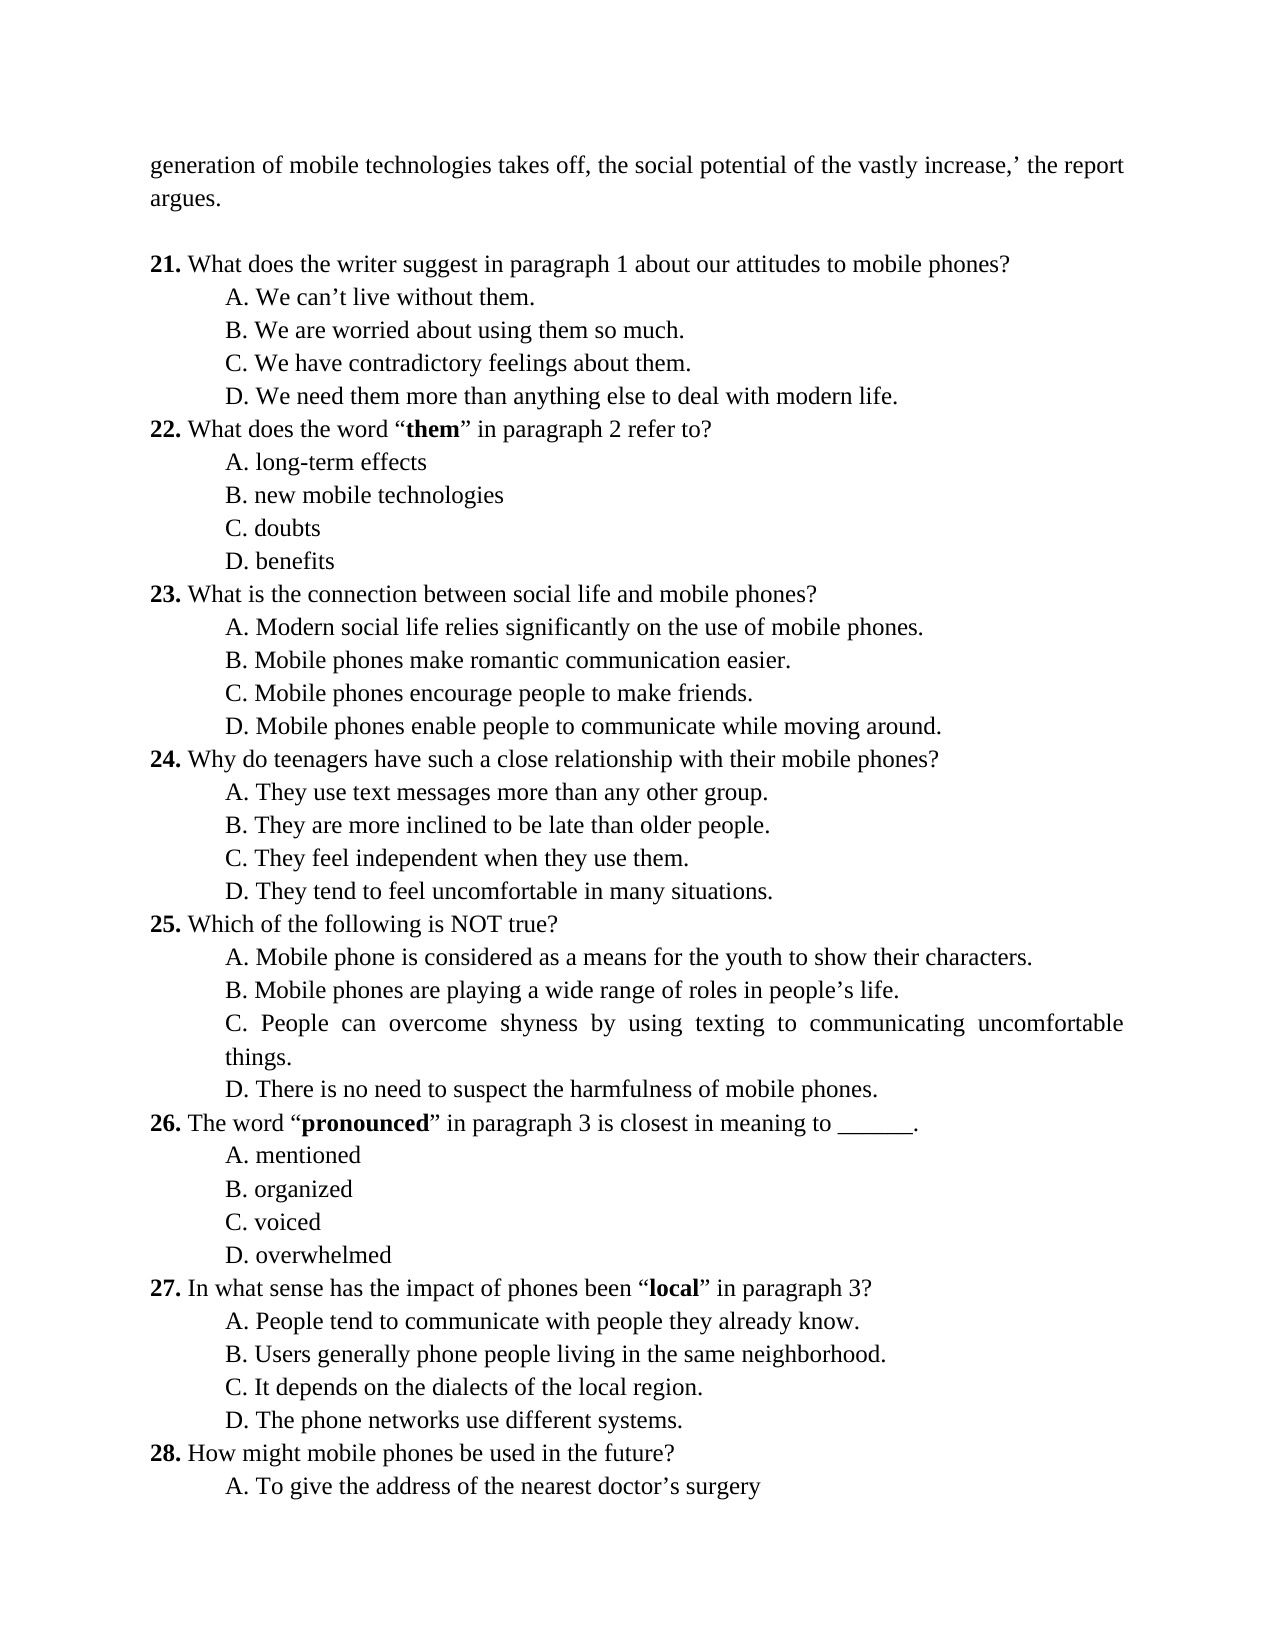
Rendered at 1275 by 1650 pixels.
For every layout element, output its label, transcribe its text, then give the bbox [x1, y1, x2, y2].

text B. Mobile phones are playing a wide range of roles in people’s life. [150, 976, 1125, 1004]
text 26. The word “pronounced” in paragraph 3 is closest in meaning to ______. [150, 1108, 1125, 1136]
text C. Mobile phones encourage people to make friends. [150, 678, 1125, 707]
text A. They use text messages more than any other group. [150, 777, 1125, 806]
text A. Modern social life relies significantly on the use of mobile phones. [150, 612, 1125, 641]
text B. new mobile technologies [150, 480, 1125, 509]
text A. mentioned [225, 1141, 1125, 1169]
text D. There is no need to suspect the harmfulness of mobile phones. [150, 1074, 1125, 1103]
text C. People can overcome shyness by using texting to communicating uncomfortable things. [225, 1008, 1125, 1070]
text C. voiced [225, 1207, 1125, 1235]
text B. organized [225, 1174, 1125, 1202]
text B. Mobile phones make romantic communication easier. [150, 645, 1125, 674]
text A. long-term effects [150, 447, 1125, 476]
text B. Users generally phone people living in the same neighborhood. [225, 1339, 1125, 1367]
text C. We have contradictory feelings about them. [150, 348, 1125, 377]
text D. benefits [150, 546, 1125, 575]
text 28. How might mobile phones be used in the future? [150, 1438, 1125, 1467]
text B. We are worried about using them so much. [150, 315, 1125, 344]
text D. Mobile phones enable people to communicate while moving around. [150, 711, 1125, 740]
text A. People tend to communicate with people they already know. [150, 1306, 1125, 1334]
text 25. Which of the following is NOT true? [150, 909, 1125, 938]
text C. doubts [150, 513, 1125, 542]
text 22. What does the word “them” in paragraph 2 refer to? [150, 414, 1125, 443]
text D. The phone networks use different systems. [225, 1405, 1125, 1433]
text A. Mobile phone is considered as a means for the youth to show their characters. [225, 942, 1125, 971]
text 24. Why do teenagers have such a close relationship with their mobile phones? [150, 744, 1125, 773]
text C. They feel independent when they use them. [150, 843, 1125, 872]
text A. To give the address of the nearest doctor’s surgery [225, 1471, 1125, 1499]
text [150, 150, 1125, 212]
text 27. In what sense has the impact of phones been “local” in paragraph 3? [150, 1273, 1125, 1301]
text 23. What is the connection between social life and mobile phones? [150, 579, 1125, 608]
text 21. What does the writer suggest in paragraph 1 about our attitudes to mobile phones? [150, 249, 1125, 278]
text D. We need them more than anything else to deal with modern life. [150, 381, 1125, 410]
text D. overwhelmed [225, 1240, 1125, 1268]
text D. They tend to feel uncomfortable in many situations. [150, 876, 1125, 905]
text A. We can’t live without them. [150, 282, 1125, 311]
text B. They are more inclined to be late than older people. [150, 810, 1125, 839]
text C. It depends on the dialects of the local region. [225, 1372, 1125, 1401]
